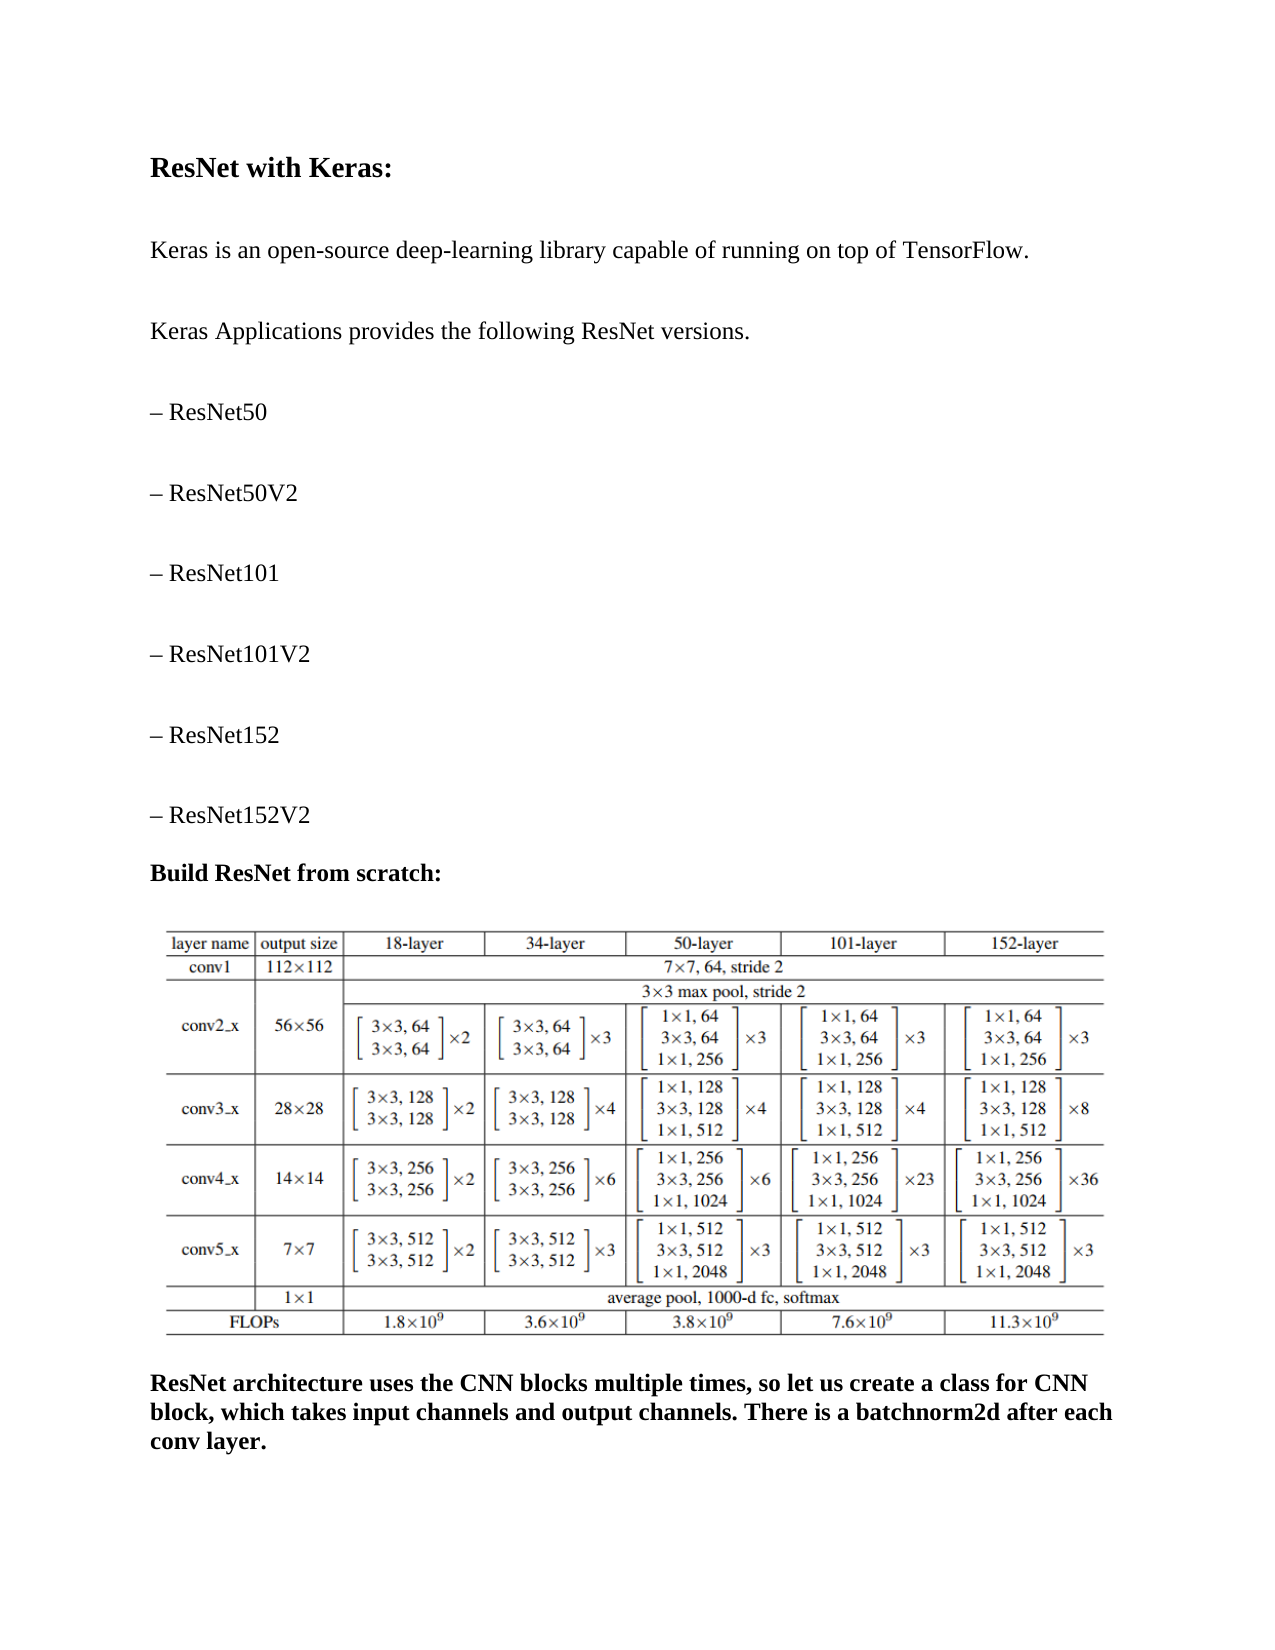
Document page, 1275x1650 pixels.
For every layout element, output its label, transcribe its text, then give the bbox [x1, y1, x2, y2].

text – ResNet101V2 [150, 616, 1125, 668]
text – ResNet152V2 [150, 778, 1125, 829]
text Keras is an open-source deep-learning library capable of running on top of TensorFlow. [150, 213, 1125, 264]
text – ResNet50V2 [150, 455, 1125, 506]
text – ResNet152 [150, 697, 1125, 749]
subtitle Build ResNet from scratch: [150, 858, 1125, 887]
subtitle ResNet with Keras: [150, 150, 1125, 183]
subtitle ResNet architecture uses the CNN blocks multiple times, so let us create a class for CNN block, which takes input channels and output channels. There is a batchnorm2d after each conv layer. [150, 1368, 1125, 1455]
text – ResNet101 [150, 536, 1125, 587]
text – ResNet50 [150, 374, 1125, 426]
text Keras Applications provides the following ResNet versions. [150, 293, 1125, 345]
picture [150, 916, 1125, 1340]
